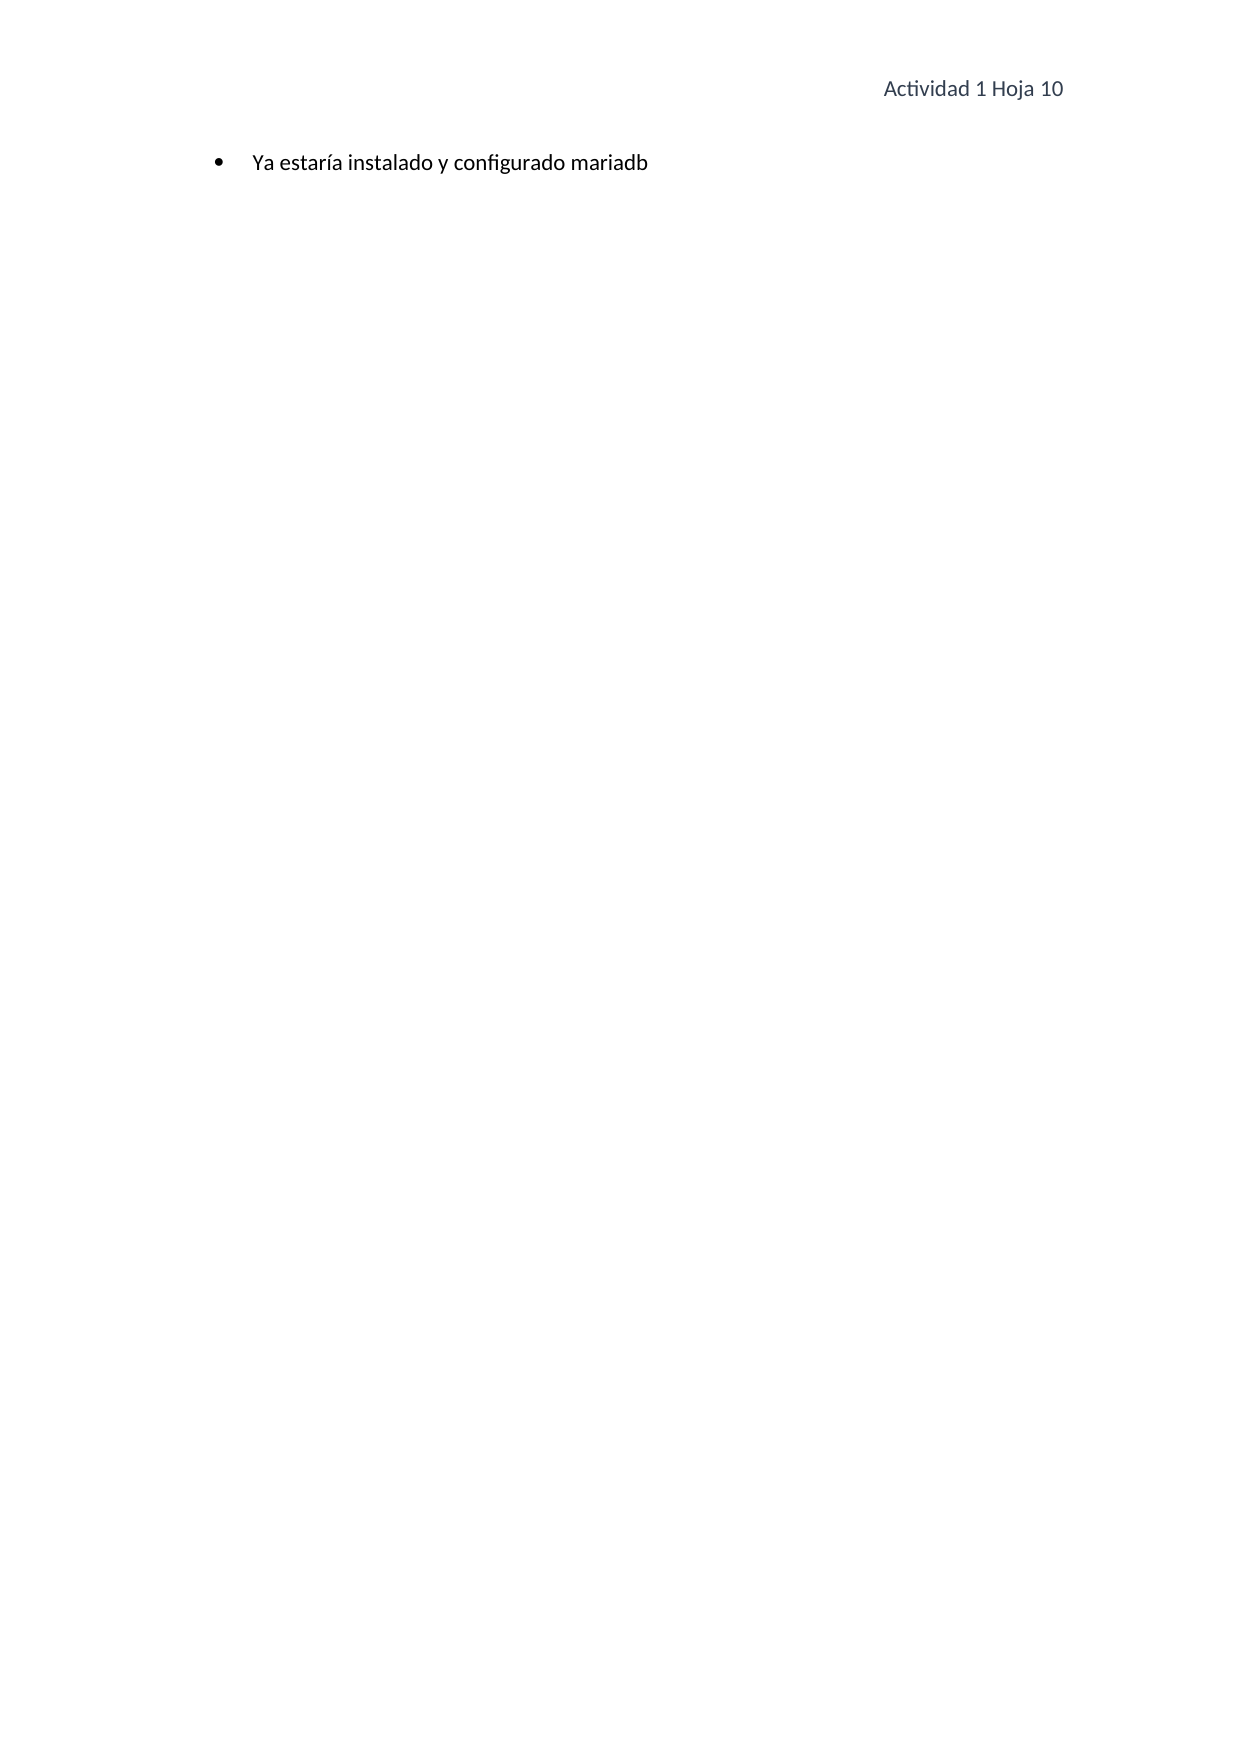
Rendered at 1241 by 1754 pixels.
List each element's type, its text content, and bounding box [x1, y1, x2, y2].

list Ya estaría instalado y configurado mariadb [215, 148, 1063, 176]
